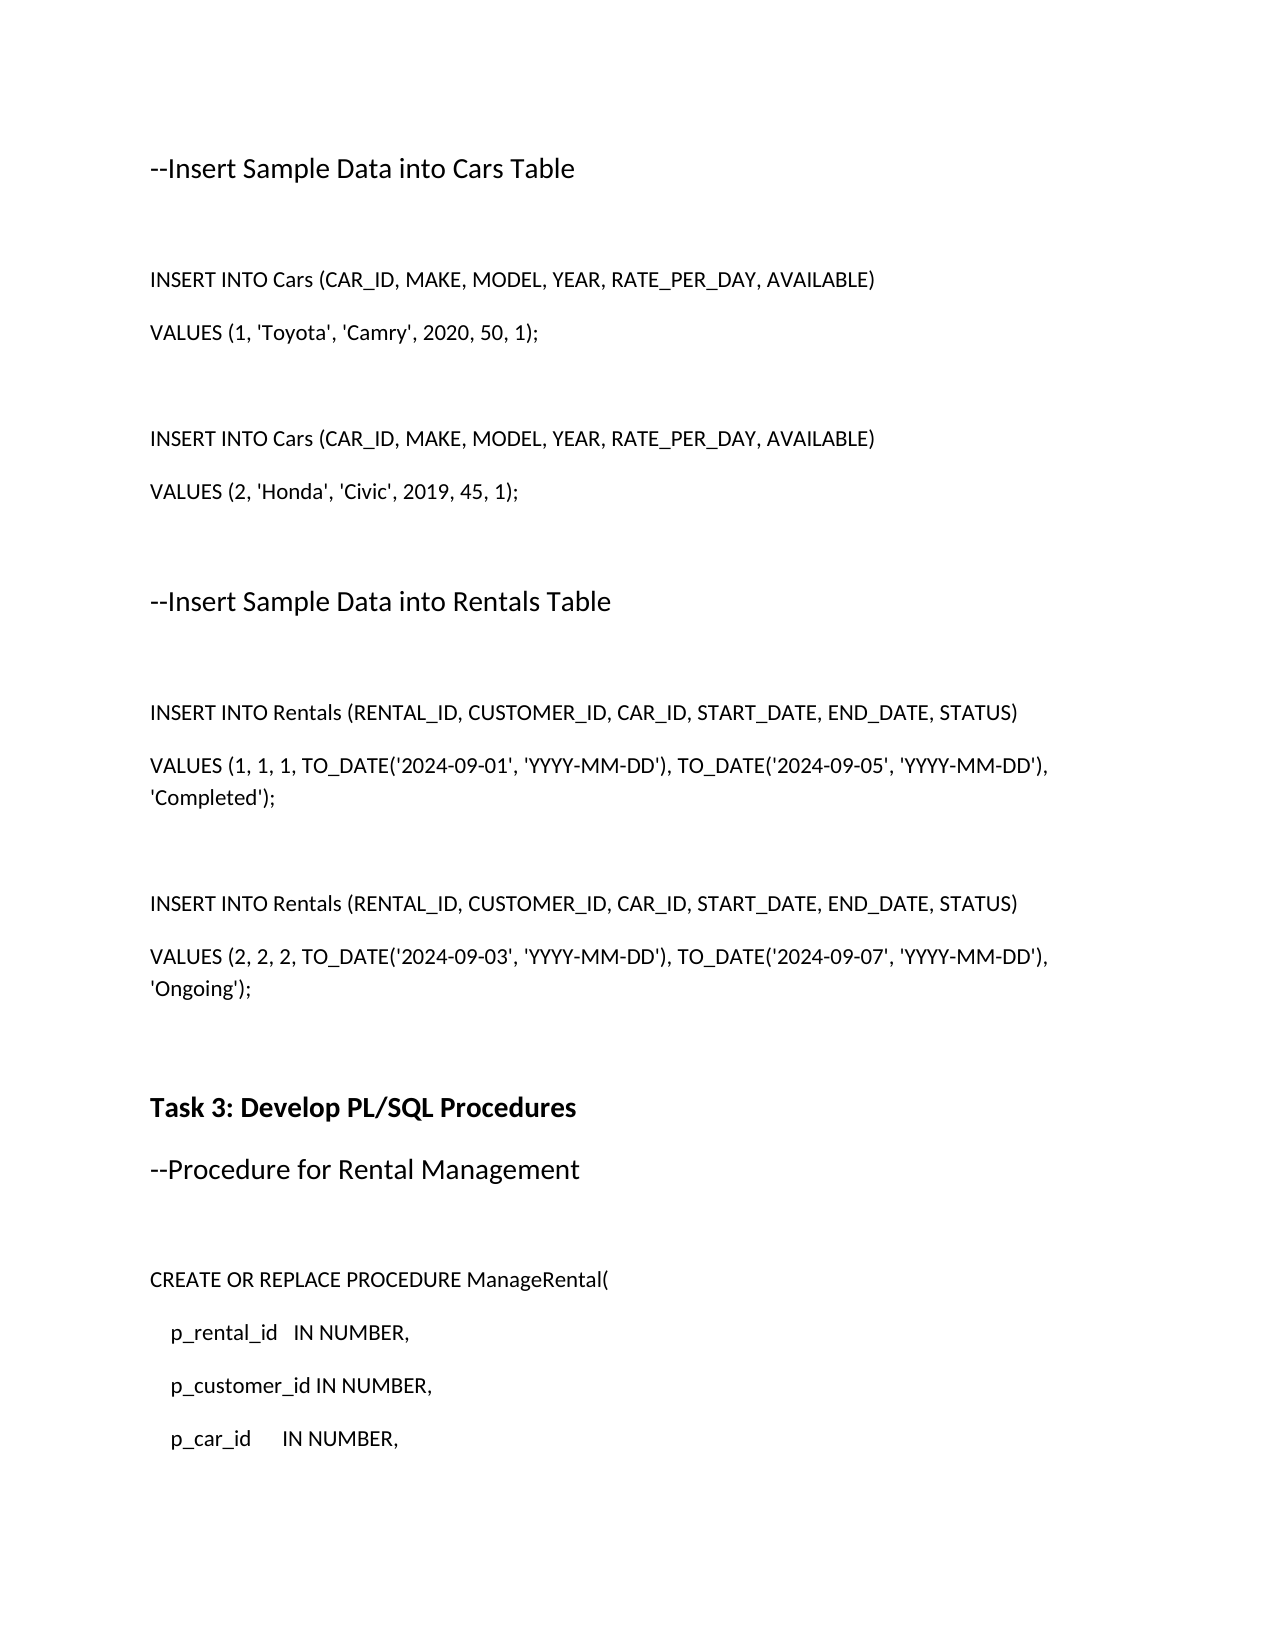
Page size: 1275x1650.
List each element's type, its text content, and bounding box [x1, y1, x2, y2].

text --Insert Sample Data into Rentals Table [150, 583, 1125, 618]
text INSERT INTO Rentals (RENTAL_ID, CUSTOMER_ID, CAR_ID, START_DATE, END_DATE, STATUS) [150, 698, 1125, 726]
text Task 3: Develop PL/SQL Procedures [150, 1089, 1125, 1124]
text INSERT INTO Rentals (RENTAL_ID, CUSTOMER_ID, CAR_ID, START_DATE, END_DATE, STATUS) [150, 889, 1125, 917]
text VALUES (1, 'Toyota', 'Camry', 2020, 50, 1); [150, 318, 1125, 346]
text CREATE OR REPLACE PROCEDURE ManageRental( [150, 1266, 1125, 1293]
text INSERT INTO Cars (CAR_ID, MAKE, MODEL, YEAR, RATE_PER_DAY, AVAILABLE) [150, 265, 1125, 293]
text p_rental_id IN NUMBER, [150, 1318, 1125, 1347]
text INSERT INTO Cars (CAR_ID, MAKE, MODEL, YEAR, RATE_PER_DAY, AVAILABLE) [150, 424, 1125, 452]
text p_car_id IN NUMBER, [150, 1424, 1125, 1453]
text p_customer_id IN NUMBER, [150, 1372, 1125, 1399]
text VALUES (1, 1, 1, TO_DATE('2024-09-01', 'YYYY-MM-DD'), TO_DATE('2024-09-05', 'YYYY-MM-DD'), 'Completed'); [150, 751, 1125, 811]
text --Procedure for Rental Management [150, 1151, 1125, 1186]
text VALUES (2, 'Honda', 'Civic', 2019, 45, 1); [150, 477, 1125, 505]
text --Insert Sample Data into Cars Table [150, 150, 1125, 186]
text VALUES (2, 2, 2, TO_DATE('2024-09-03', 'YYYY-MM-DD'), TO_DATE('2024-09-07', 'YYYY-MM-DD'), 'Ongoing'); [150, 942, 1125, 1002]
